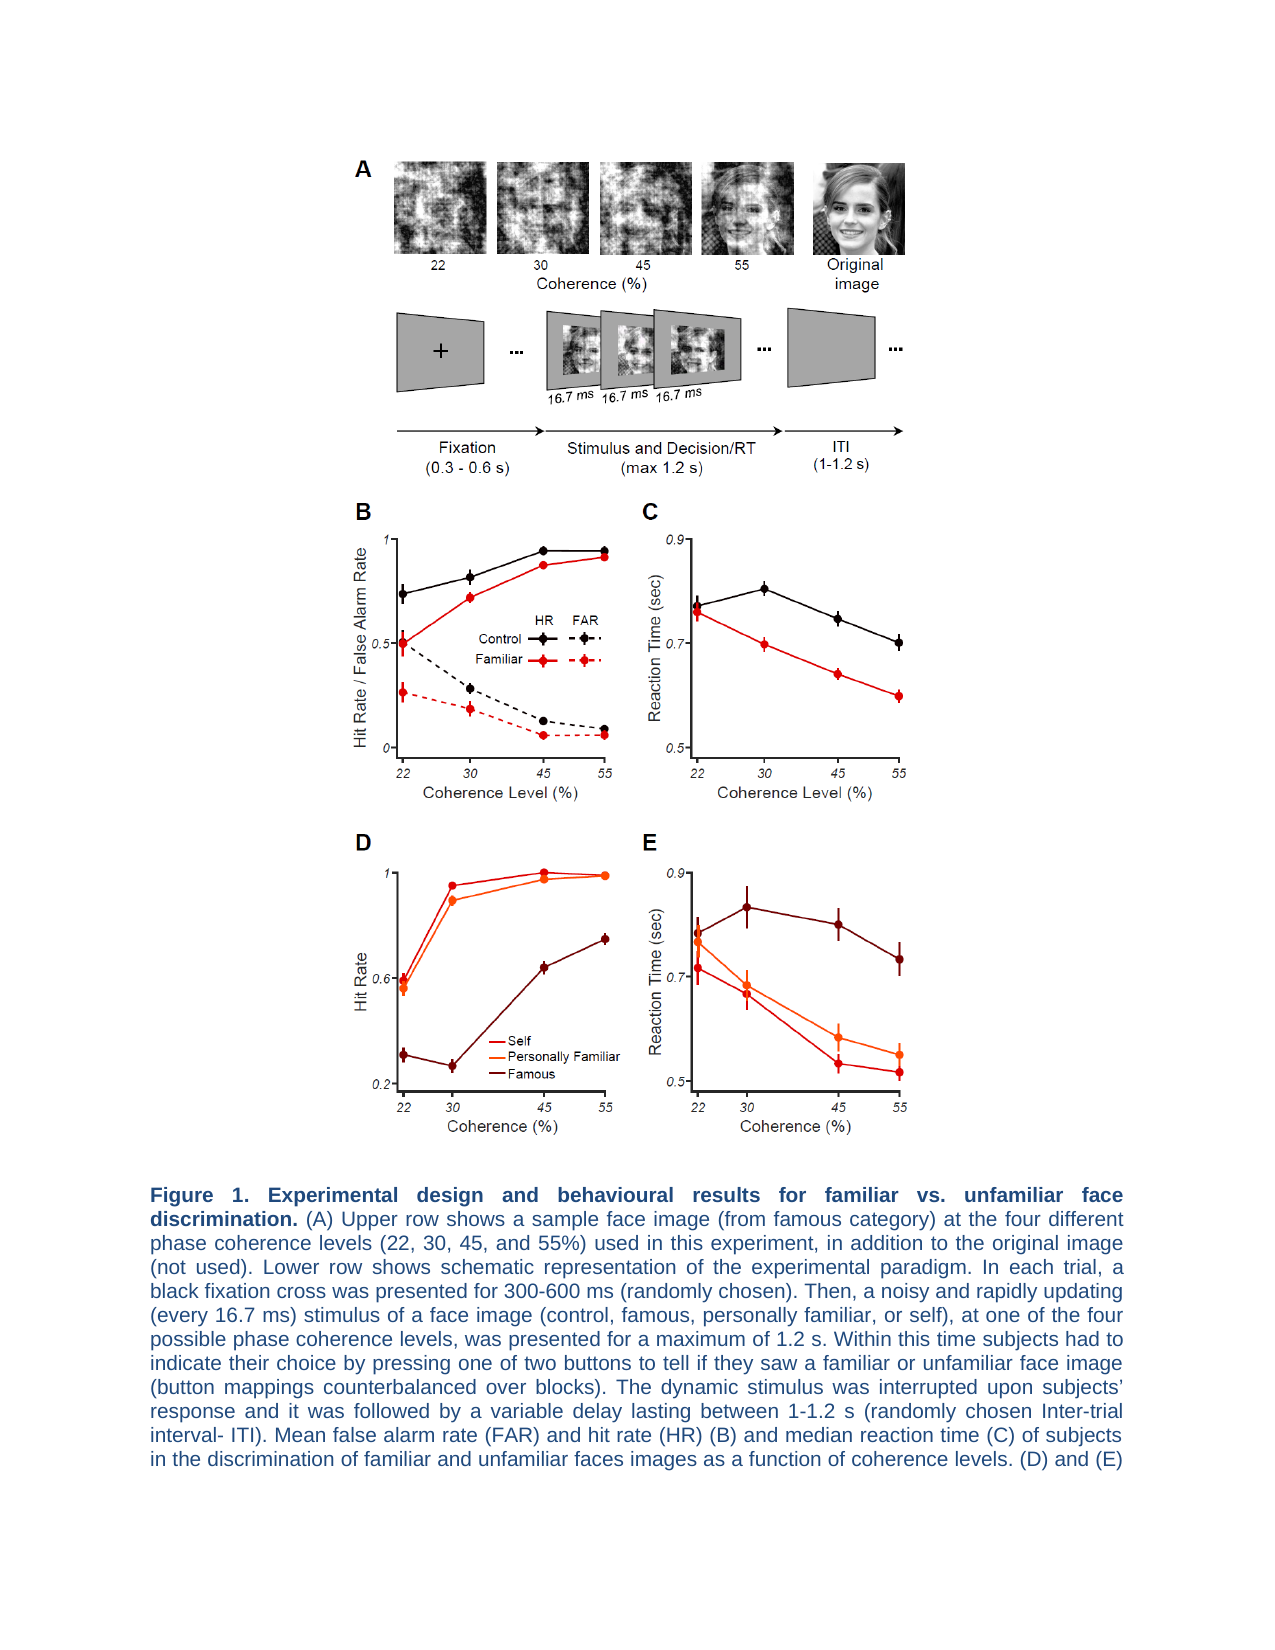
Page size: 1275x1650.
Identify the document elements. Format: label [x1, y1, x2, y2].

text [150, 1183, 1125, 1471]
